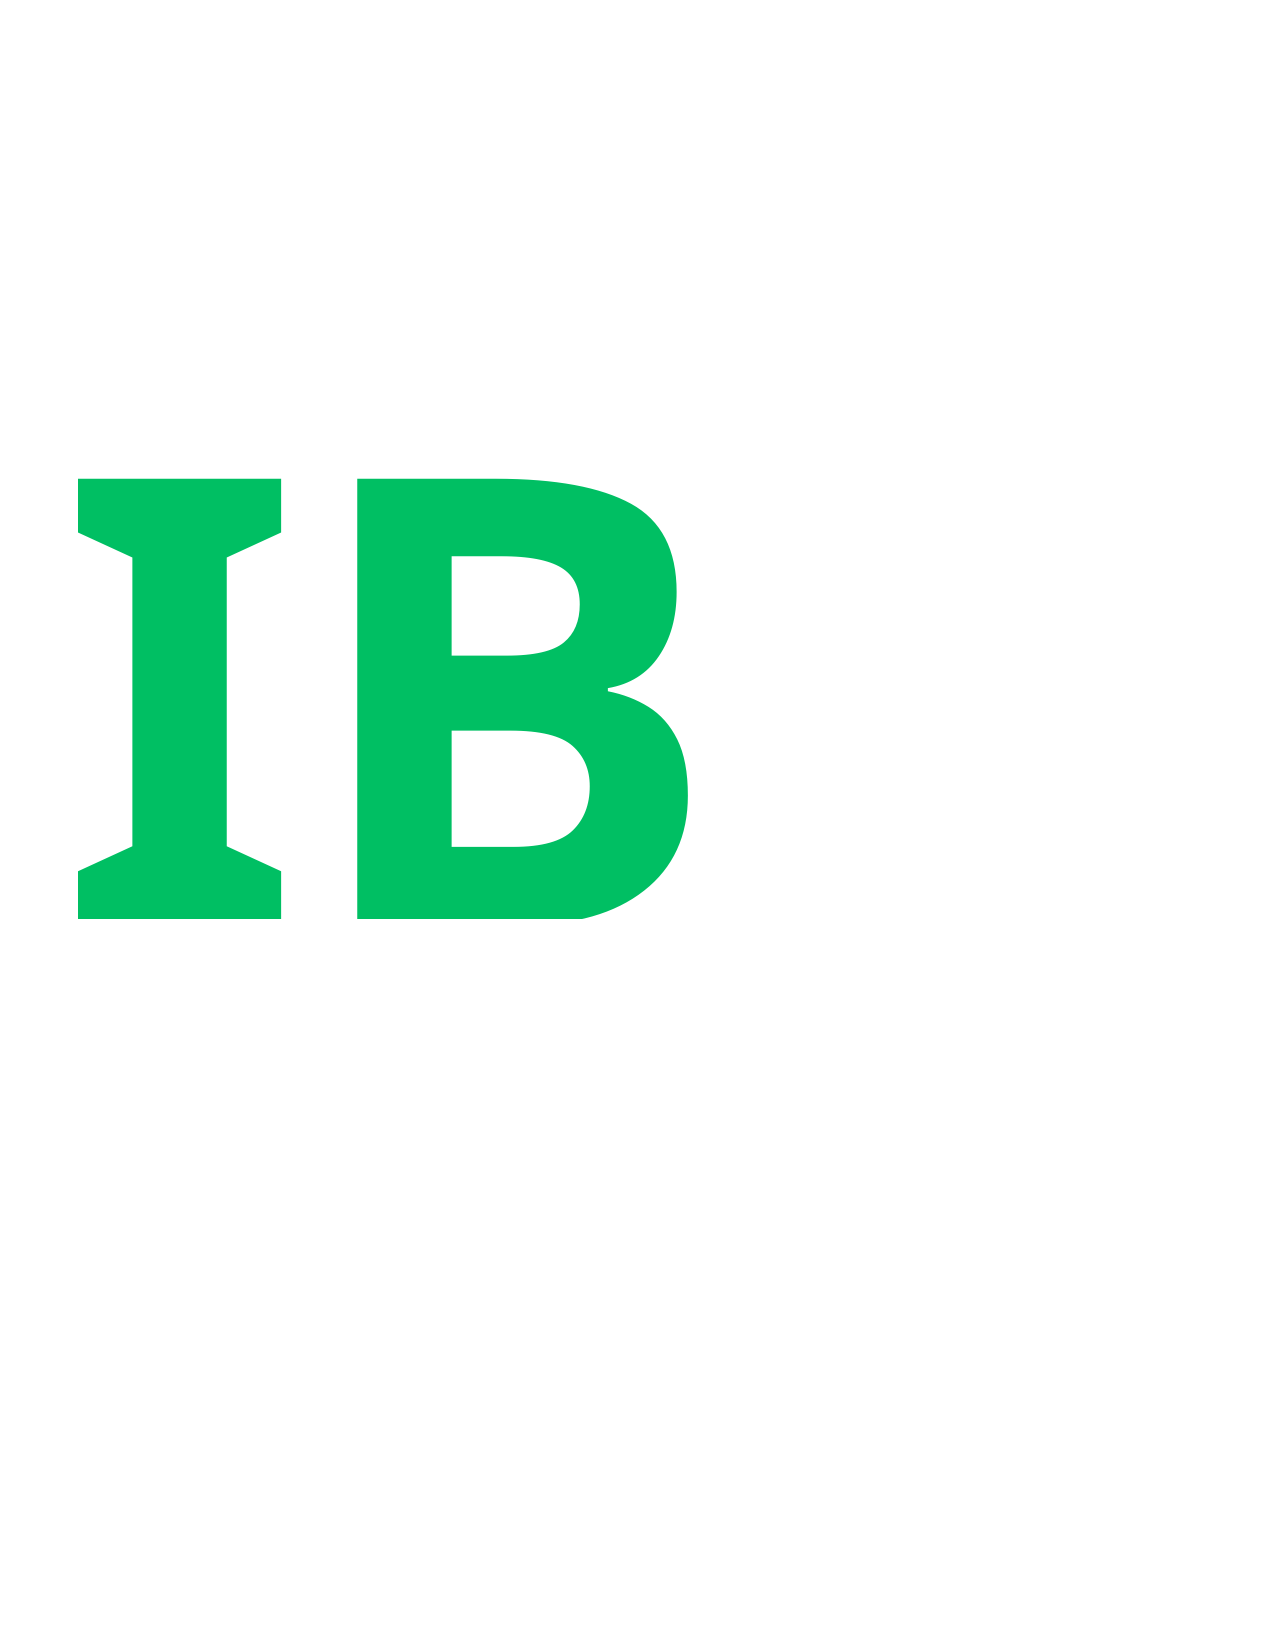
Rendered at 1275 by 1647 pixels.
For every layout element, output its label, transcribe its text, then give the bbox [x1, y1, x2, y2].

text AS DE LIB RE TIB UT O [58, 258, 1047, 919]
